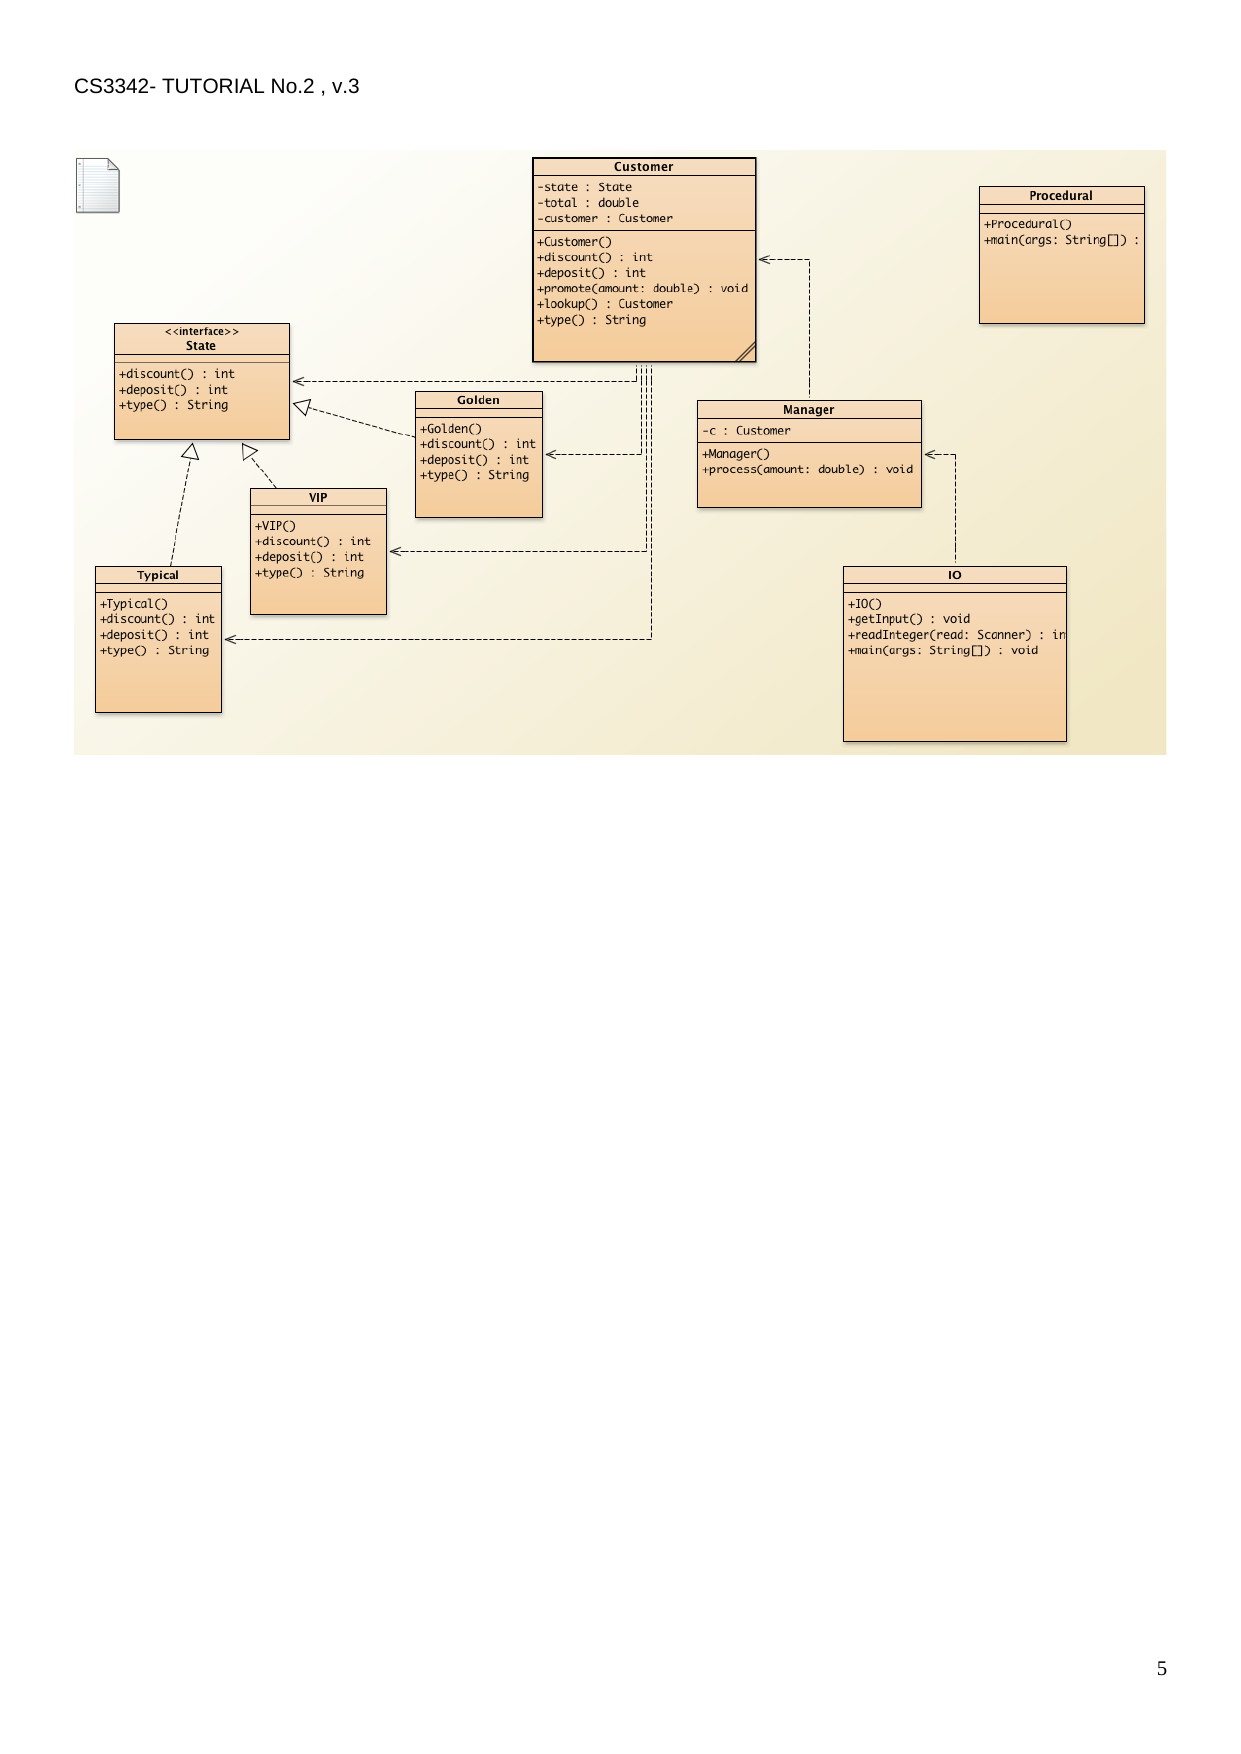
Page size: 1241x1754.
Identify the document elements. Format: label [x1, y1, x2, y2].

picture [73, 150, 1167, 755]
